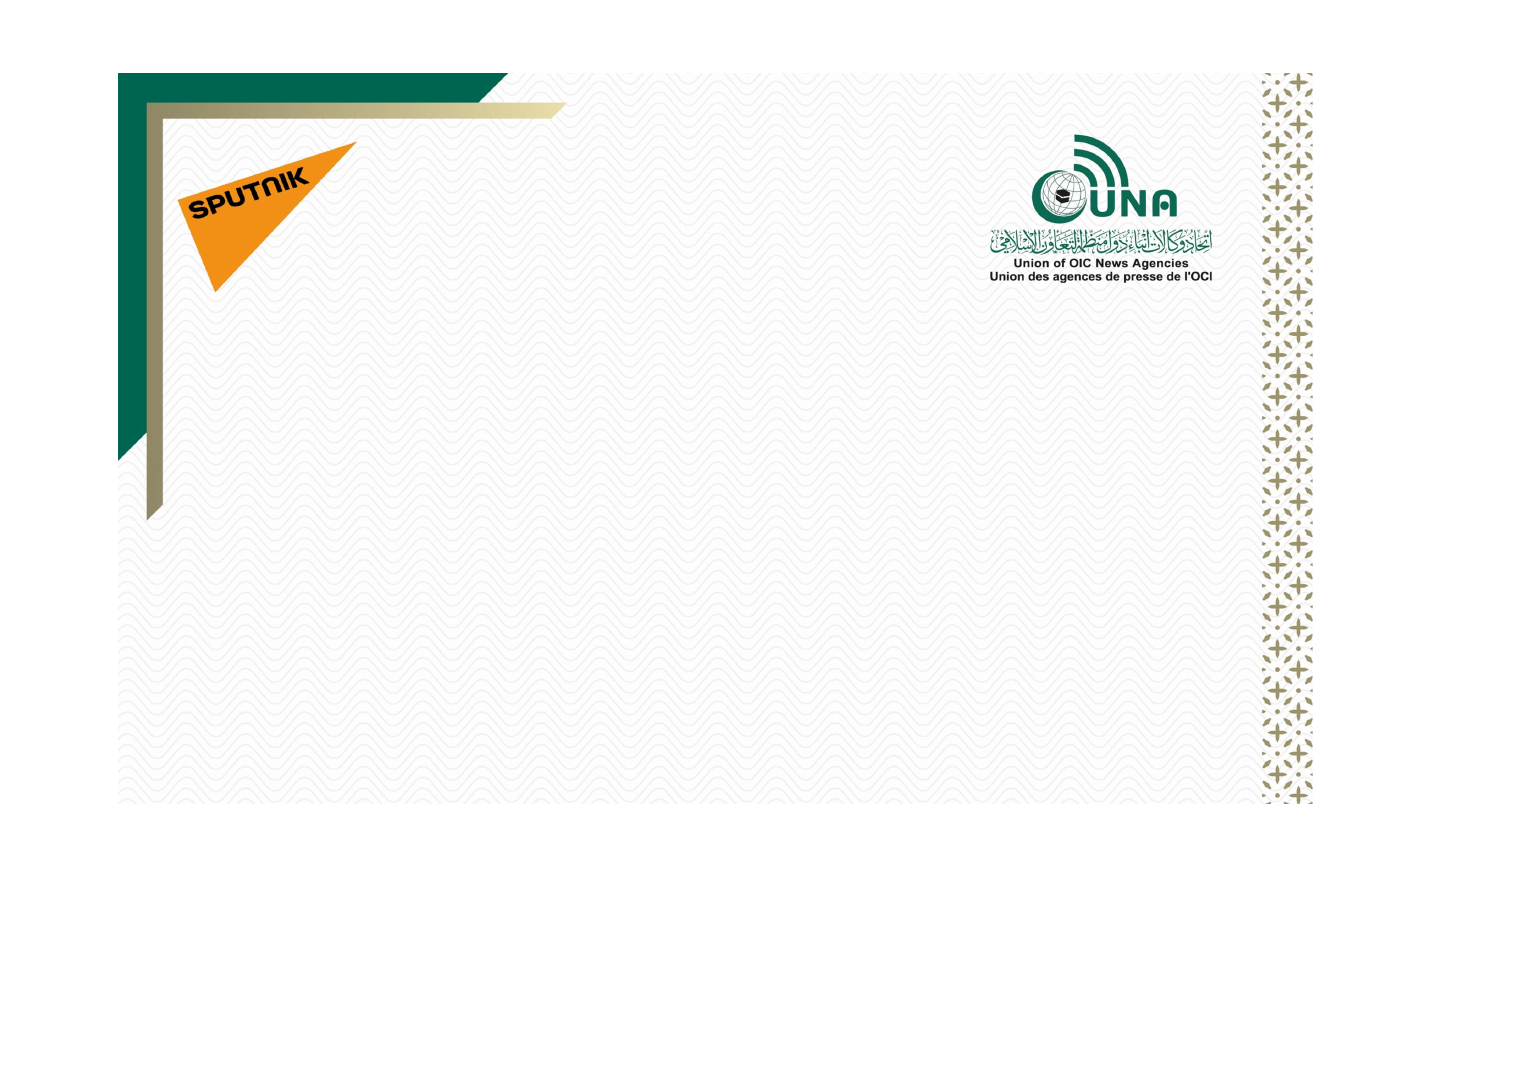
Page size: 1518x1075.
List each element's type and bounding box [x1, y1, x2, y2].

picture [118, 73, 1313, 804]
